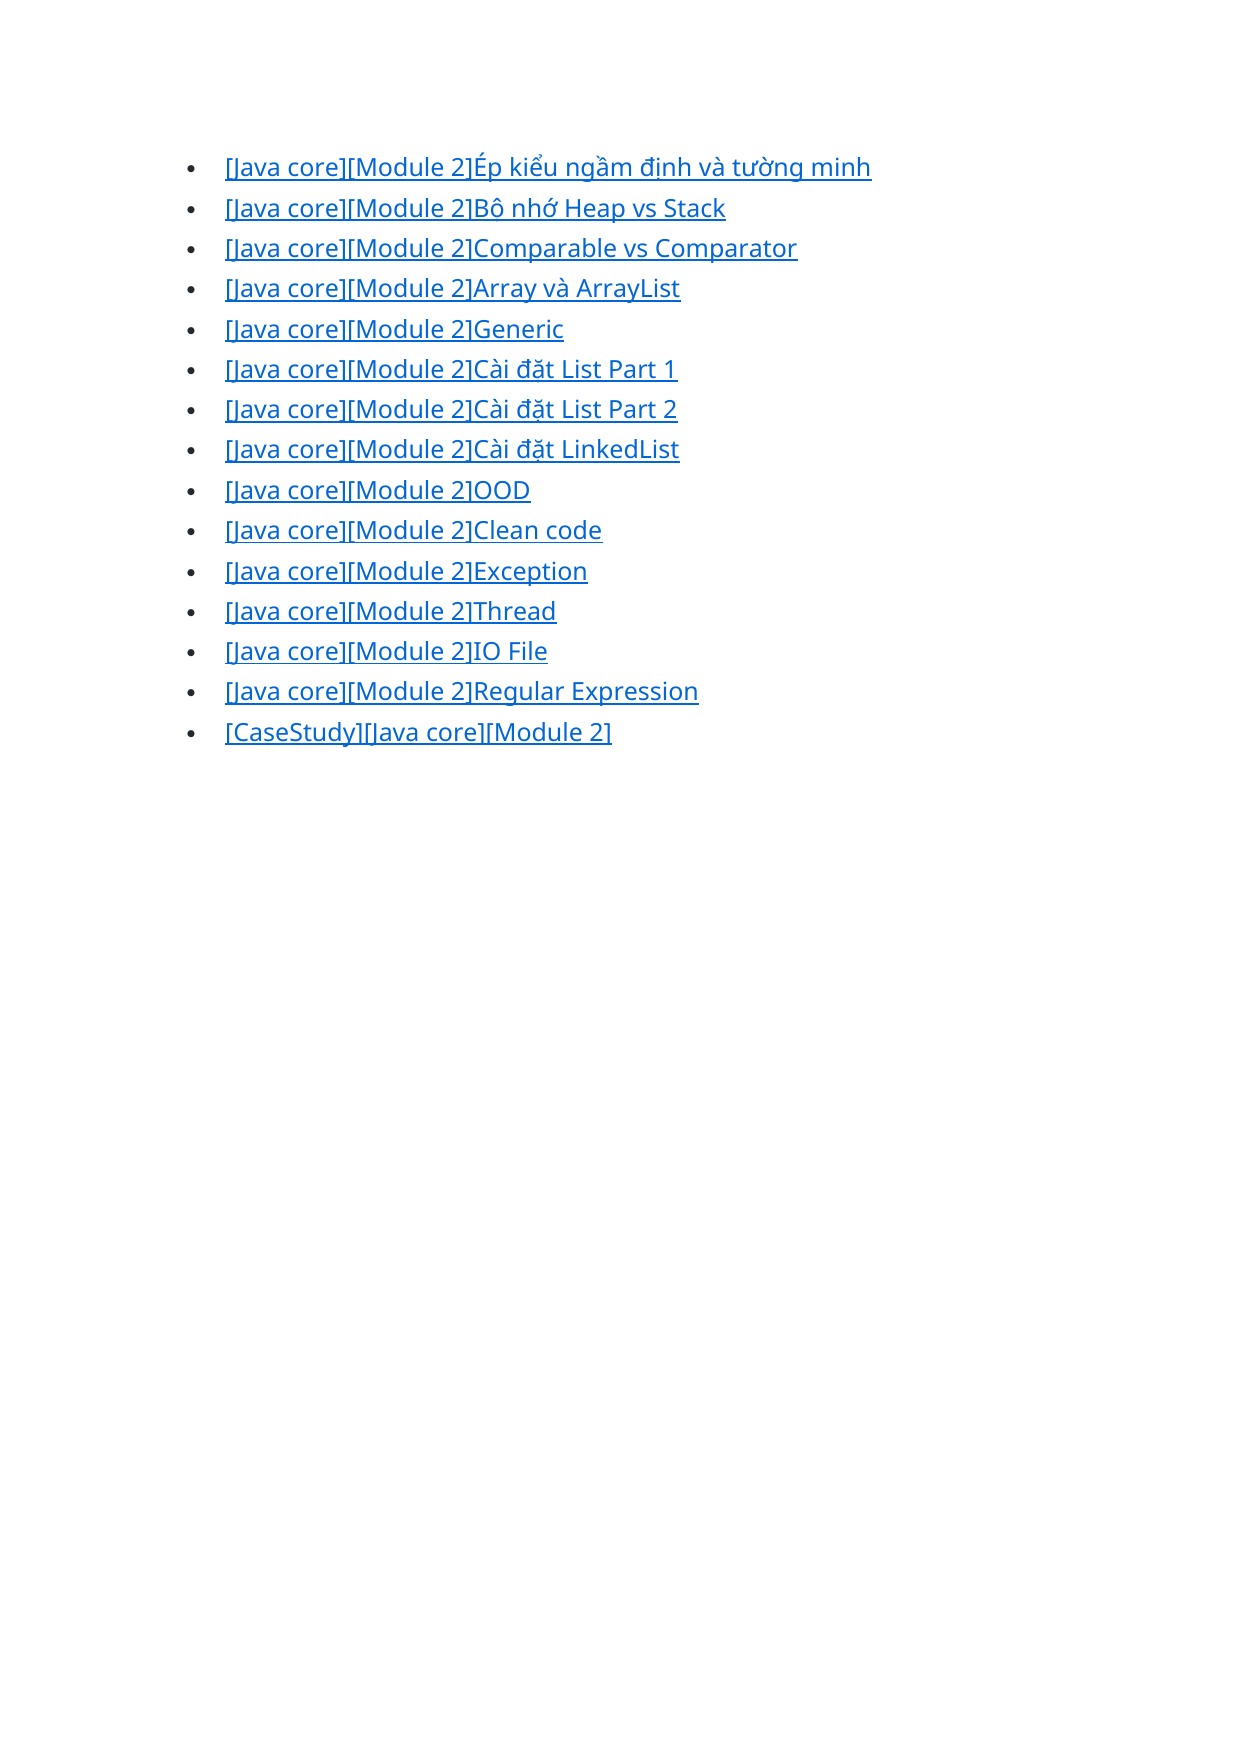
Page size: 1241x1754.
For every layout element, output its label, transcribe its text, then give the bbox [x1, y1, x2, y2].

list [Java core][Module 2]Regular Expression [187, 674, 1090, 708]
list [Java core][Module 2]Bộ nhớ Heap vs Stack [187, 190, 1090, 224]
list [Java core][Module 2]Comparable vs Comparator [187, 231, 1090, 265]
list [Java core][Module 2]Generic [187, 311, 1090, 345]
list [CaseStudy][Java core][Module 2] [187, 714, 1090, 748]
list [Java core][Module 2]Cài đặt List Part 2 [187, 392, 1090, 426]
list [Java core][Module 2]IO File [187, 634, 1090, 668]
list [Java core][Module 2]Cài đặt List Part 1 [187, 352, 1090, 386]
list [Java core][Module 2]Exception [187, 553, 1090, 587]
list [Java core][Module 2]Thread [187, 593, 1090, 627]
list [Java core][Module 2]Array và ArrayList [187, 271, 1090, 305]
list [Java core][Module 2]Cài đặt LinkedList [187, 432, 1090, 466]
list [Java core][Module 2]Clean code [187, 513, 1090, 547]
list [Java core][Module 2]OOD [187, 472, 1090, 507]
list [Java core][Module 2]Ép kiểu ngầm định và tường minh [187, 150, 1090, 184]
